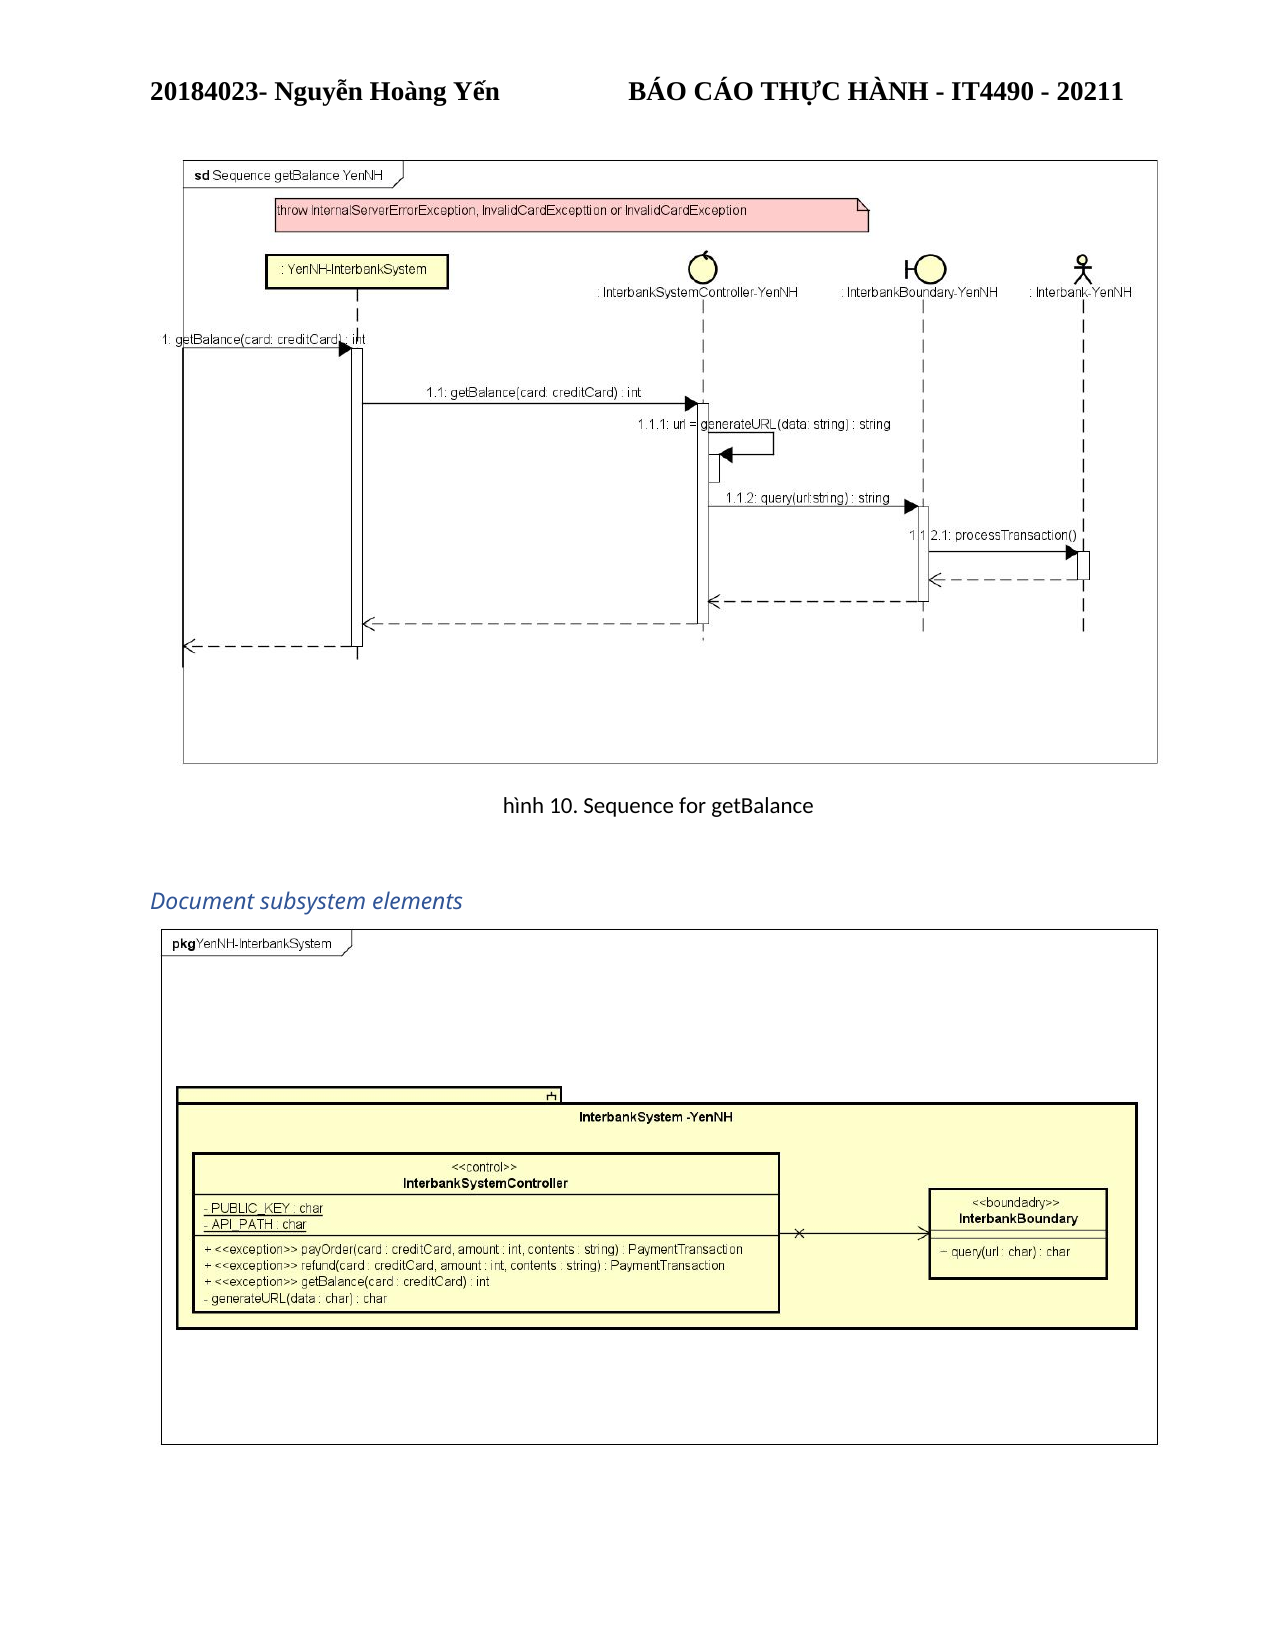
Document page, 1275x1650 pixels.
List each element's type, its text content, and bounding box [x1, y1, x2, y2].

subtitle Document subsystem elements [150, 885, 1167, 916]
picture [150, 150, 1167, 773]
picture [150, 918, 1167, 1455]
text hình 10. Sequence for getBalance [150, 791, 1167, 819]
